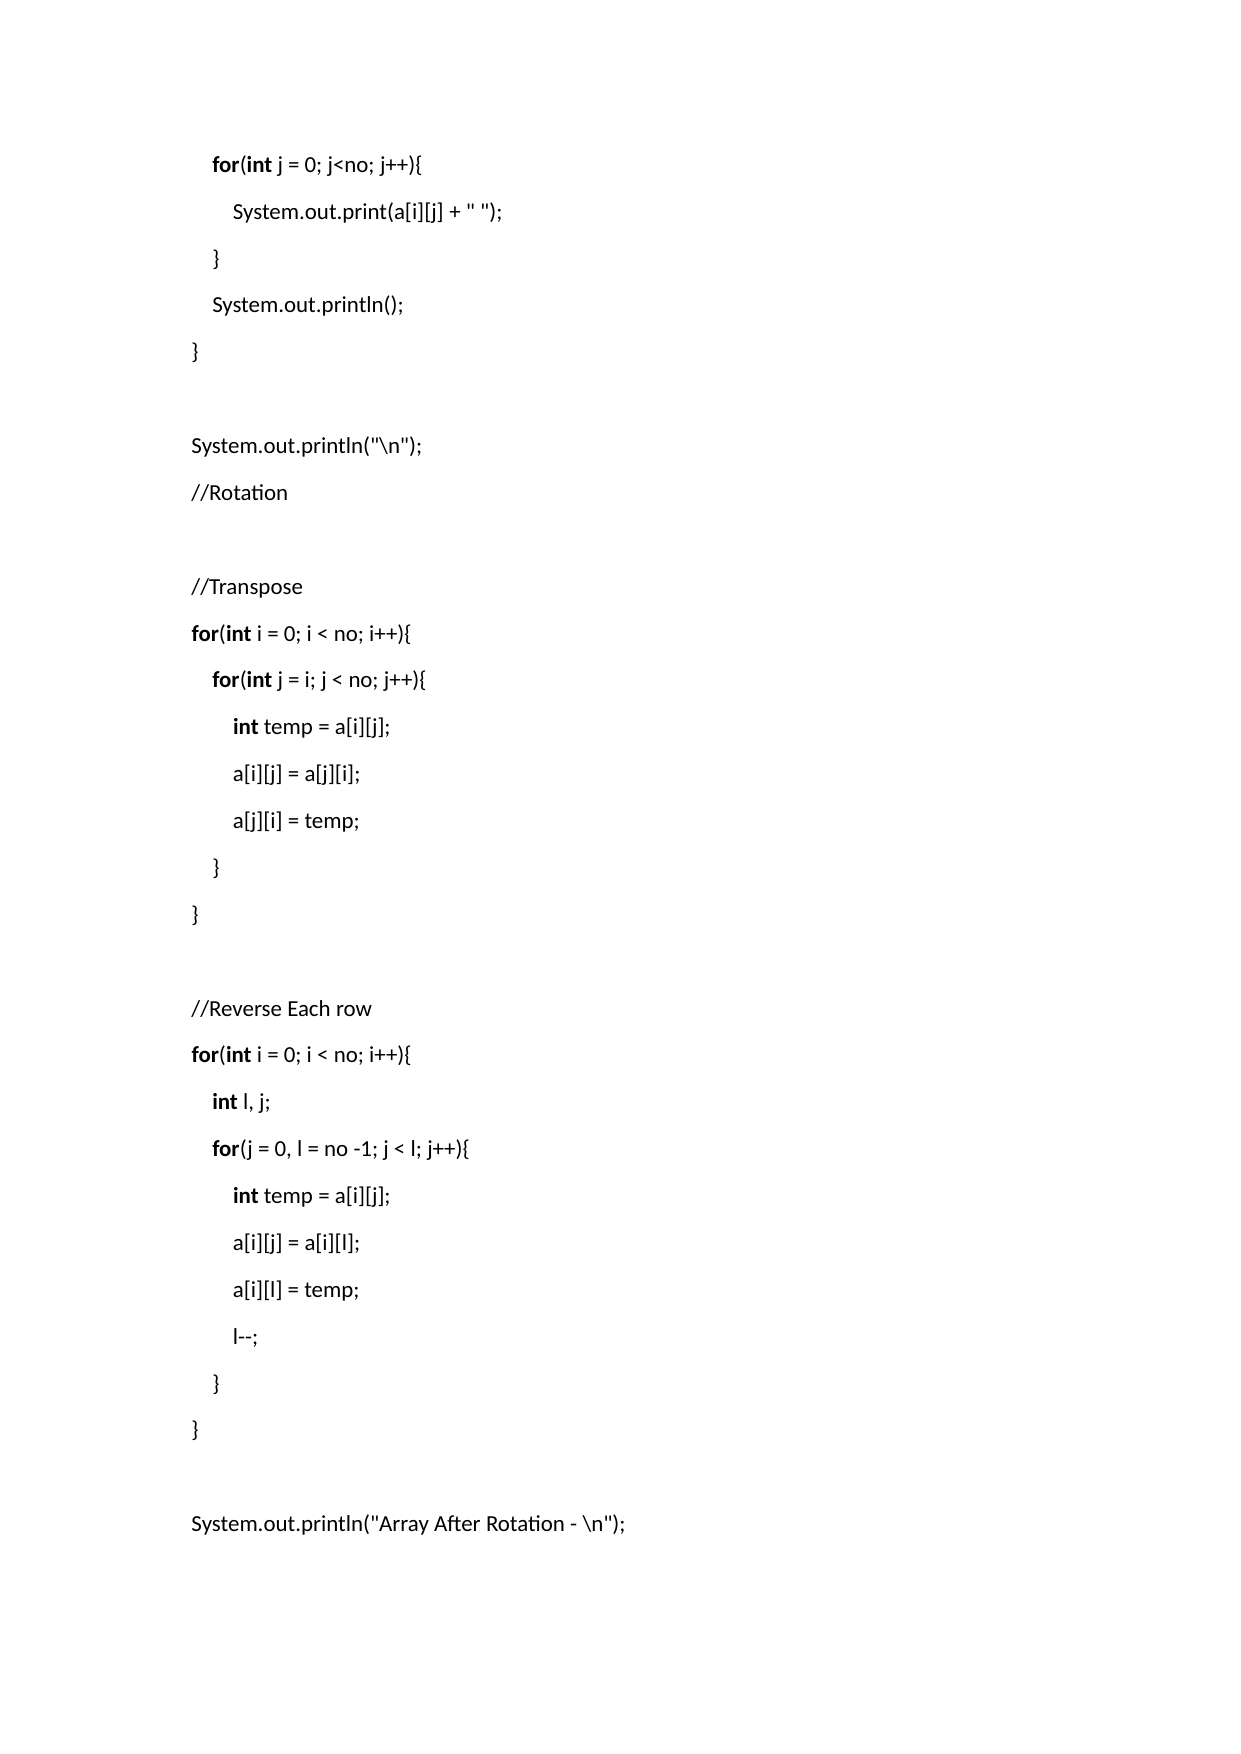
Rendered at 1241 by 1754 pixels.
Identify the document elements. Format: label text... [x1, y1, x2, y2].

text System.out.print(a[i][j] + " "); [150, 197, 1090, 225]
text } [150, 900, 1090, 928]
text for(int i = 0; i < no; i++){ [150, 1041, 1090, 1069]
text a[j][i] = temp; [150, 806, 1090, 834]
text for(int j = 0; j<no; j++){ [150, 150, 1090, 178]
text System.out.println(); [150, 291, 1090, 319]
text } [150, 244, 1090, 272]
text System.out.println("\n"); [150, 431, 1090, 459]
text //Reverse Each row [150, 994, 1090, 1022]
text a[i][j] = a[i][l]; [150, 1228, 1090, 1256]
text //Transpose [150, 572, 1090, 600]
text a[i][l] = temp; [150, 1275, 1090, 1303]
text } [150, 853, 1090, 881]
text for(j = 0, l = no -1; j < l; j++){ [150, 1134, 1090, 1162]
text int temp = a[i][j]; [150, 712, 1090, 741]
text System.out.println("Array After Rotation - \n"); [150, 1509, 1090, 1537]
text int temp = a[i][j]; [150, 1181, 1090, 1209]
text } [150, 337, 1090, 366]
text } [150, 1416, 1090, 1444]
text l--; [150, 1322, 1090, 1350]
text for(int j = i; j < no; j++){ [150, 666, 1090, 694]
text for(int i = 0; i < no; i++){ [150, 619, 1090, 647]
text //Rotation [150, 478, 1090, 506]
text } [150, 1369, 1090, 1397]
text int l, j; [150, 1087, 1090, 1116]
text a[i][j] = a[j][i]; [150, 759, 1090, 787]
